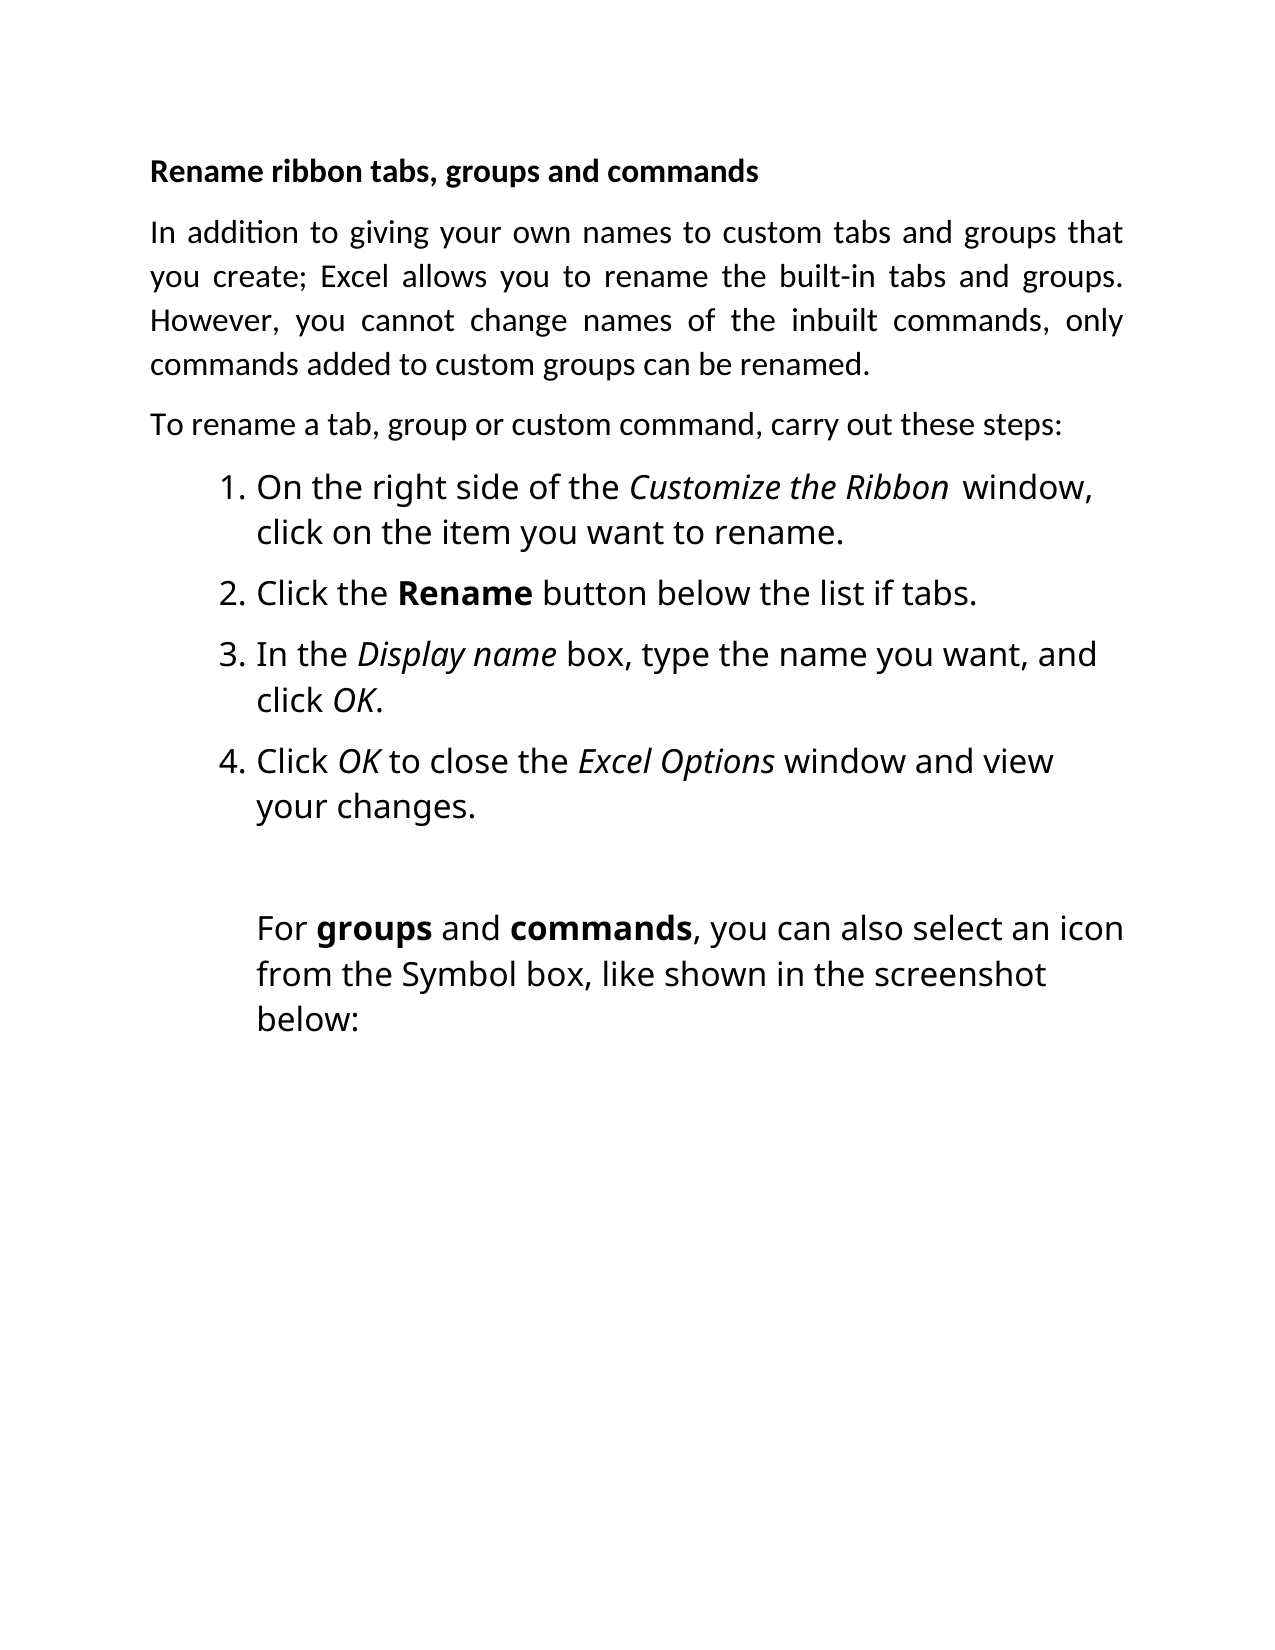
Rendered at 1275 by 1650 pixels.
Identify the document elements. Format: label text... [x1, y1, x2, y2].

list In the Display name box, type the name you want, and click OK. [219, 631, 1125, 722]
list On the right side of the Customize the Ribbon window, click on the item you want to rename. [219, 464, 1125, 554]
text Rename ribbon tabs, groups and commands [150, 150, 1125, 191]
text To rename a tab, group or custom command, carry out these steps: [150, 403, 1125, 444]
list Click the Rename button below the list if tabs. [219, 570, 1125, 616]
list Click OK to close the Excel Options window and view your changes. [219, 738, 1125, 828]
text In addition to giving your own names to custom tabs and groups that you create; Excel allows you to rename the built-in tabs and groups. However, you cannot change names of the inbuilt commands, only commands added to custom groups can be renamed. [150, 211, 1125, 383]
text For groups and commands, you can also select an icon from the Symbol box, like shown in the screenshot below: [256, 905, 1125, 1041]
